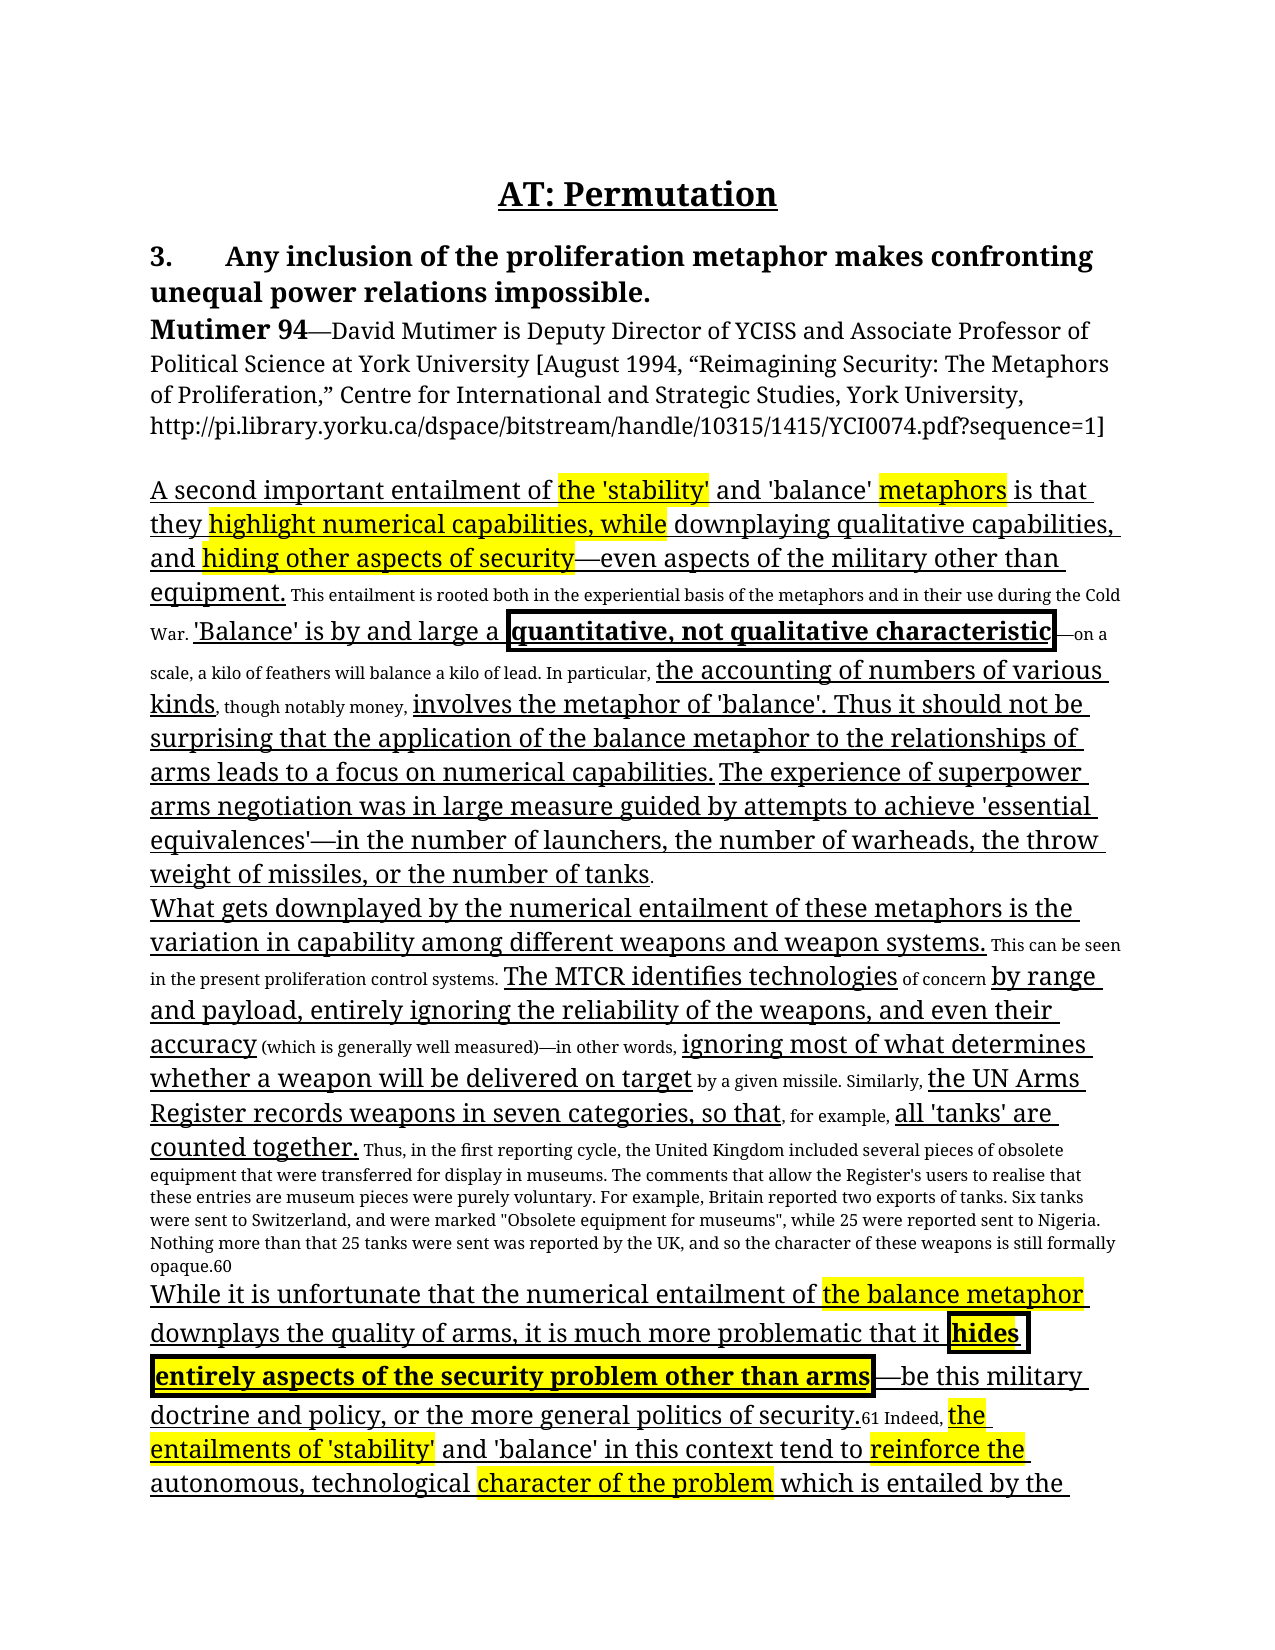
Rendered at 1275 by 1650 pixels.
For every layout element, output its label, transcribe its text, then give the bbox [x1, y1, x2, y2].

subtitle 3. Any inclusion of the proliferation metaphor makes confronting unequal power relations impossible. [150, 237, 1125, 311]
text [150, 1277, 1125, 1500]
text A second important entailment of the 'stability' and 'balance' metaphors is that they highlight numerical capabilities, while downplaying qualitative capabilities, and hiding other aspects of security—even aspects of the military other than equipment. This entailment is rooted both in the experiential basis of the metaphors and in their use during the Cold War. 'Balance' is by and large a quantitative, not qualitative characteristic—on a scale, a kilo of feathers will balance a kilo of lead. In particular, the accounting of numbers of various kinds, though notably money, involves the metaphor of 'balance'. Thus it should not be surprising that the application of the balance metaphor to the relationships of arms leads to a focus on numerical capabilities. The experience of superpower arms negotiation was in large measure guided by attempts to achieve 'essential equivalences'—in the number of launchers, the number of warheads, the throw weight of missiles, or the number of tanks. [150, 473, 1125, 891]
text What gets downplayed by the numerical entailment of these metaphors is the variation in capability among different weapons and weapon systems. This can be seen in the present proliferation control systems. The MTCR identifies technologies of concern by range and payload, entirely ignoring the reliability of the weapons, and even their accuracy (which is generally well measured)—in other words, ignoring most of what determines whether a weapon will be delivered on target by a given missile. Similarly, the UN Arms Register records weapons in seven categories, so that, for example, all 'tanks' are counted together. Thus, in the first reporting cycle, the United Kingdom included several pieces of obsolete equipment that were transferred for display in museums. The comments that allow the Register's users to realise that these entries are museum pieces were purely voluntary. For example, Britain reported two exports of tanks. Six tanks were sent to Switzerland, and were marked "Obsolete equipment for museums", while 25 were reported sent to Nigeria. Nothing more than that 25 tanks were sent was reported by the UK, and so the character of these weapons is still formally opaque.60 [150, 891, 1125, 1277]
text Mutimer 94—David Mutimer is Deputy Director of YCISS and Associate Professor of Political Science at York University [August 1994, “Reimagining Security: The Metaphors of Proliferation,” Centre for International and Strategic Studies, York University, http://pi.library.yorku.ca/dspace/bitstream/handle/10315/1415/YCI0074.pdf?sequence=1] [150, 311, 1125, 441]
subtitle AT: Permutation [150, 171, 1125, 216]
